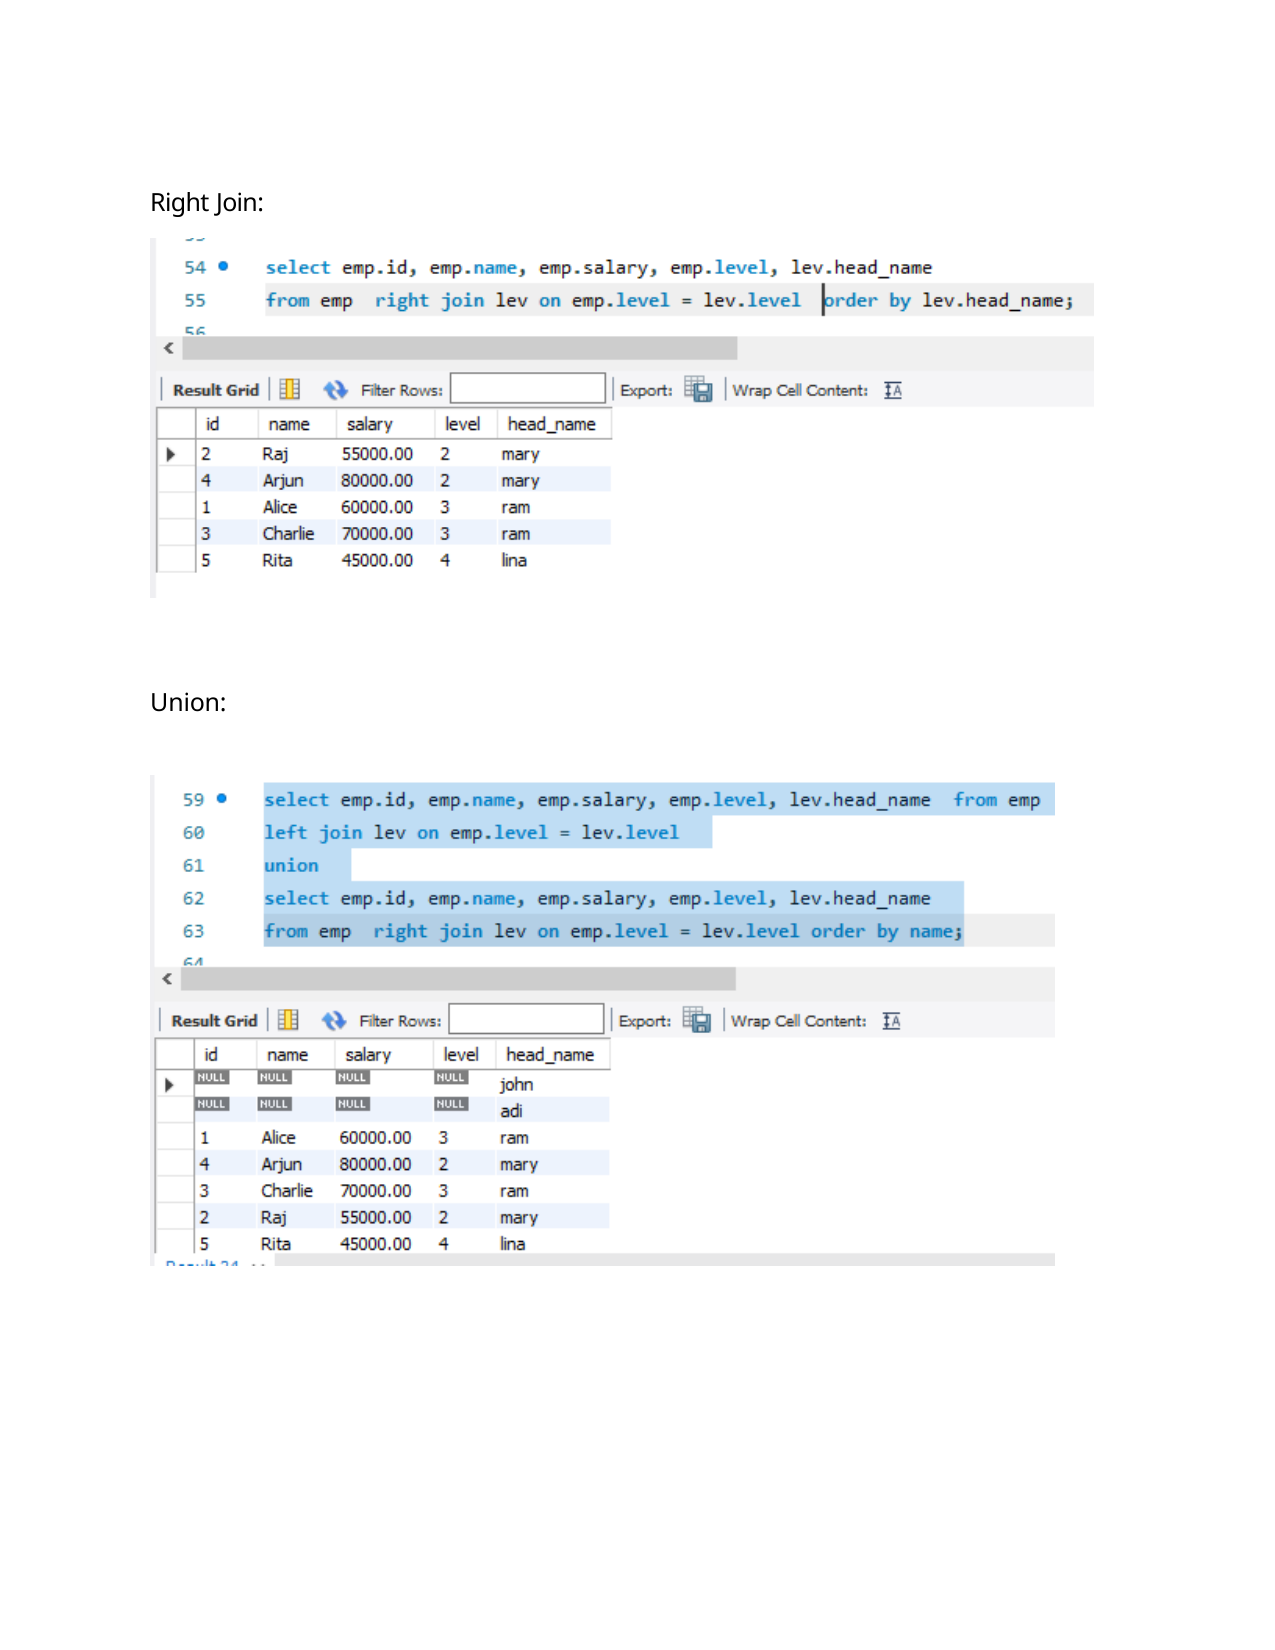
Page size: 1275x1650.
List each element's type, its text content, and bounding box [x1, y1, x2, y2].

text Right Join: [150, 184, 1125, 218]
picture [150, 775, 1055, 1266]
text Union: [150, 684, 1125, 718]
picture [150, 238, 1094, 598]
